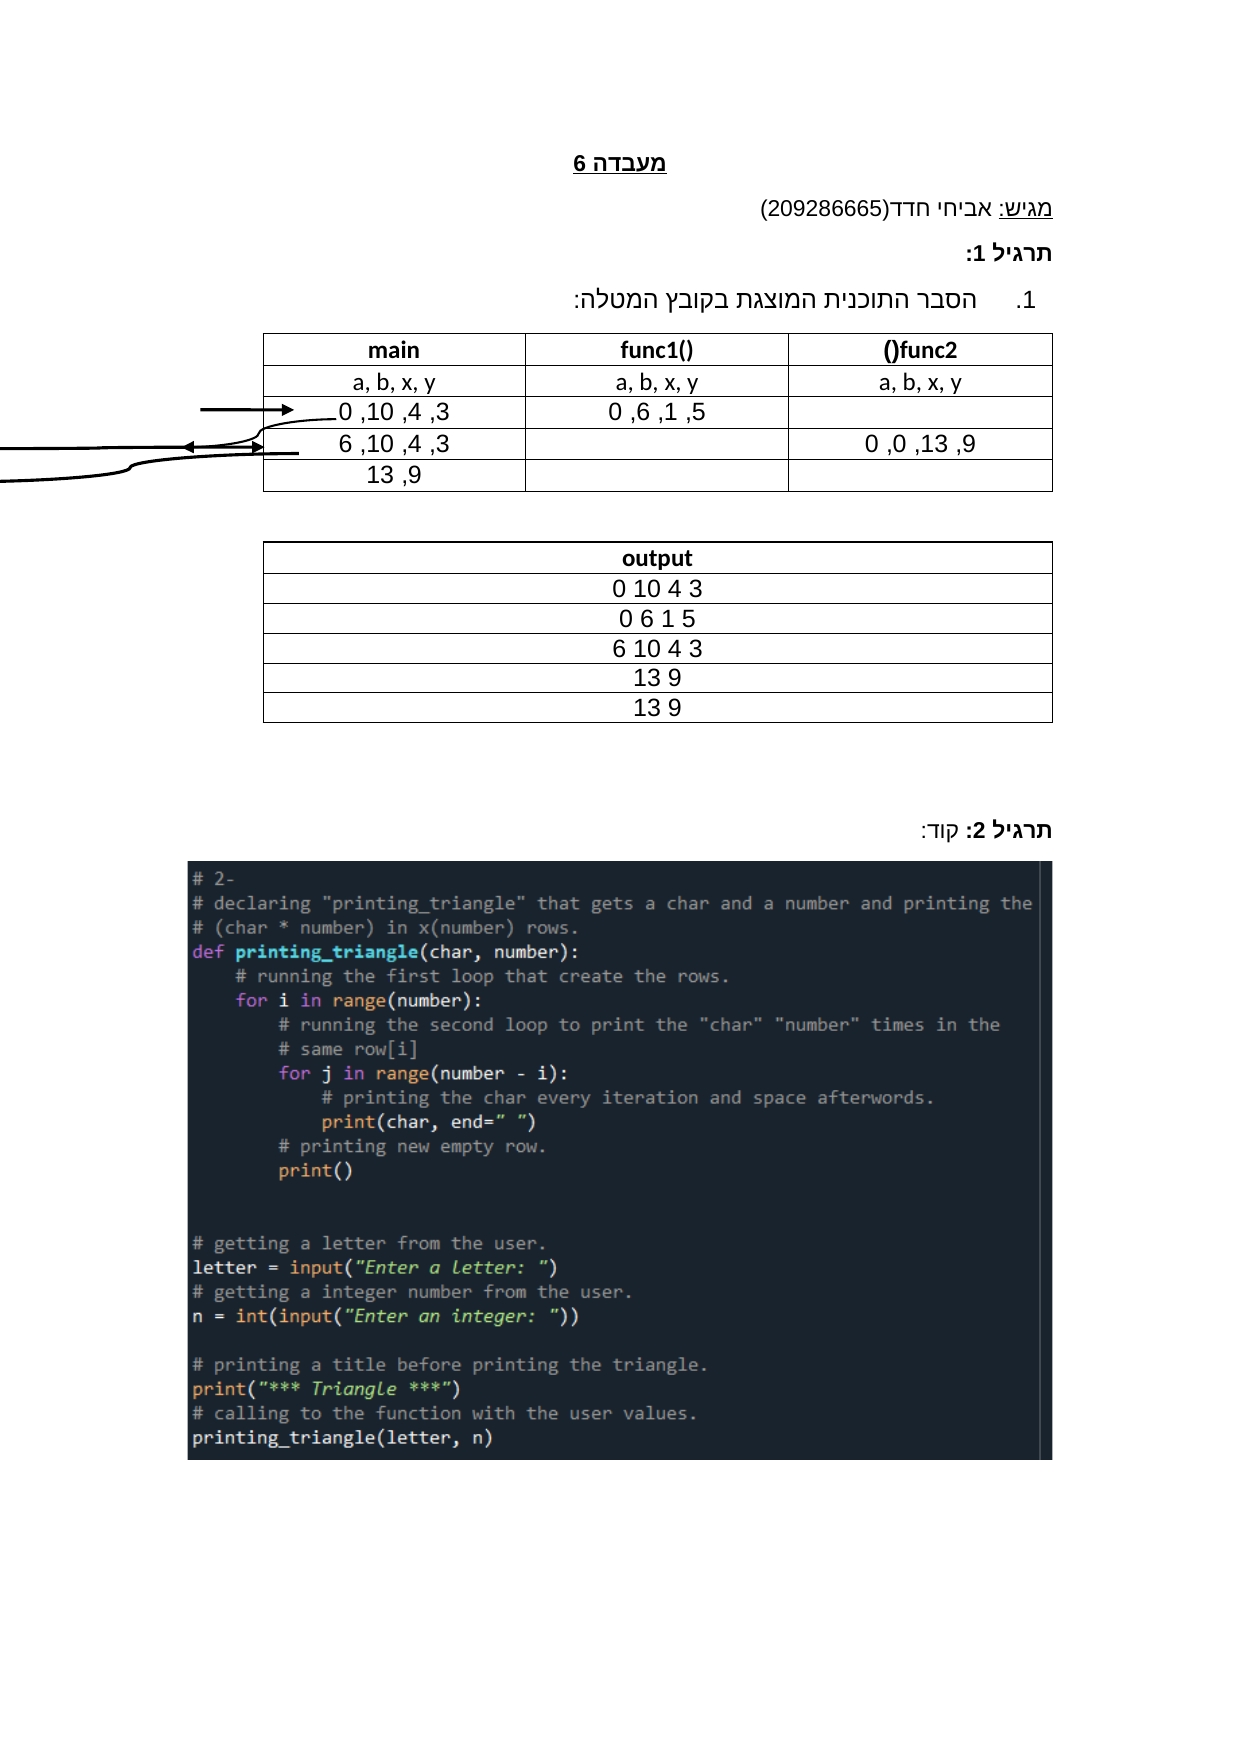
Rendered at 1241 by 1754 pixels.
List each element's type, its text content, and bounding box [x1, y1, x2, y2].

table_cell 9 13 [264, 664, 1052, 692]
table_header main [264, 334, 525, 364]
table_cell [526, 460, 788, 491]
table_cell a, b, x, y [789, 366, 1052, 396]
table_cell 9, 13 [264, 460, 525, 491]
table_cell 9 13 [264, 693, 1052, 722]
table_cell 3 4 10 0 [264, 574, 1052, 603]
table_header output [264, 543, 1052, 573]
table_cell 3, 4, 10, 0 [264, 397, 525, 428]
picture [187, 861, 1053, 1460]
text מעבדה 6 [187, 150, 1053, 176]
table_cell 3, 4, 10, 6 [264, 429, 525, 459]
text תרגיל 1: [187, 240, 1053, 267]
table_cell a, b, x, y [526, 366, 788, 396]
table_cell 9, 13, 0, 0 [789, 429, 1052, 459]
text מגיש: אביחי חדד(209286665) [187, 195, 1053, 221]
table_cell [789, 397, 1052, 428]
table_header func2() [789, 334, 1052, 364]
table_cell 5 1 6 0 [264, 604, 1052, 633]
list הסבר התוכנית המוצגת בקובץ המטלה: [187, 285, 1015, 314]
table_cell [789, 460, 1052, 491]
table_cell a, b, x, y [264, 366, 525, 396]
table_cell [526, 429, 788, 459]
table_cell 3 4 10 6 [264, 634, 1052, 662]
table_header func1() [526, 334, 788, 364]
text תרגיל 2: קוד: [187, 817, 1053, 843]
table_cell 5, 1, 6, 0 [526, 397, 788, 428]
